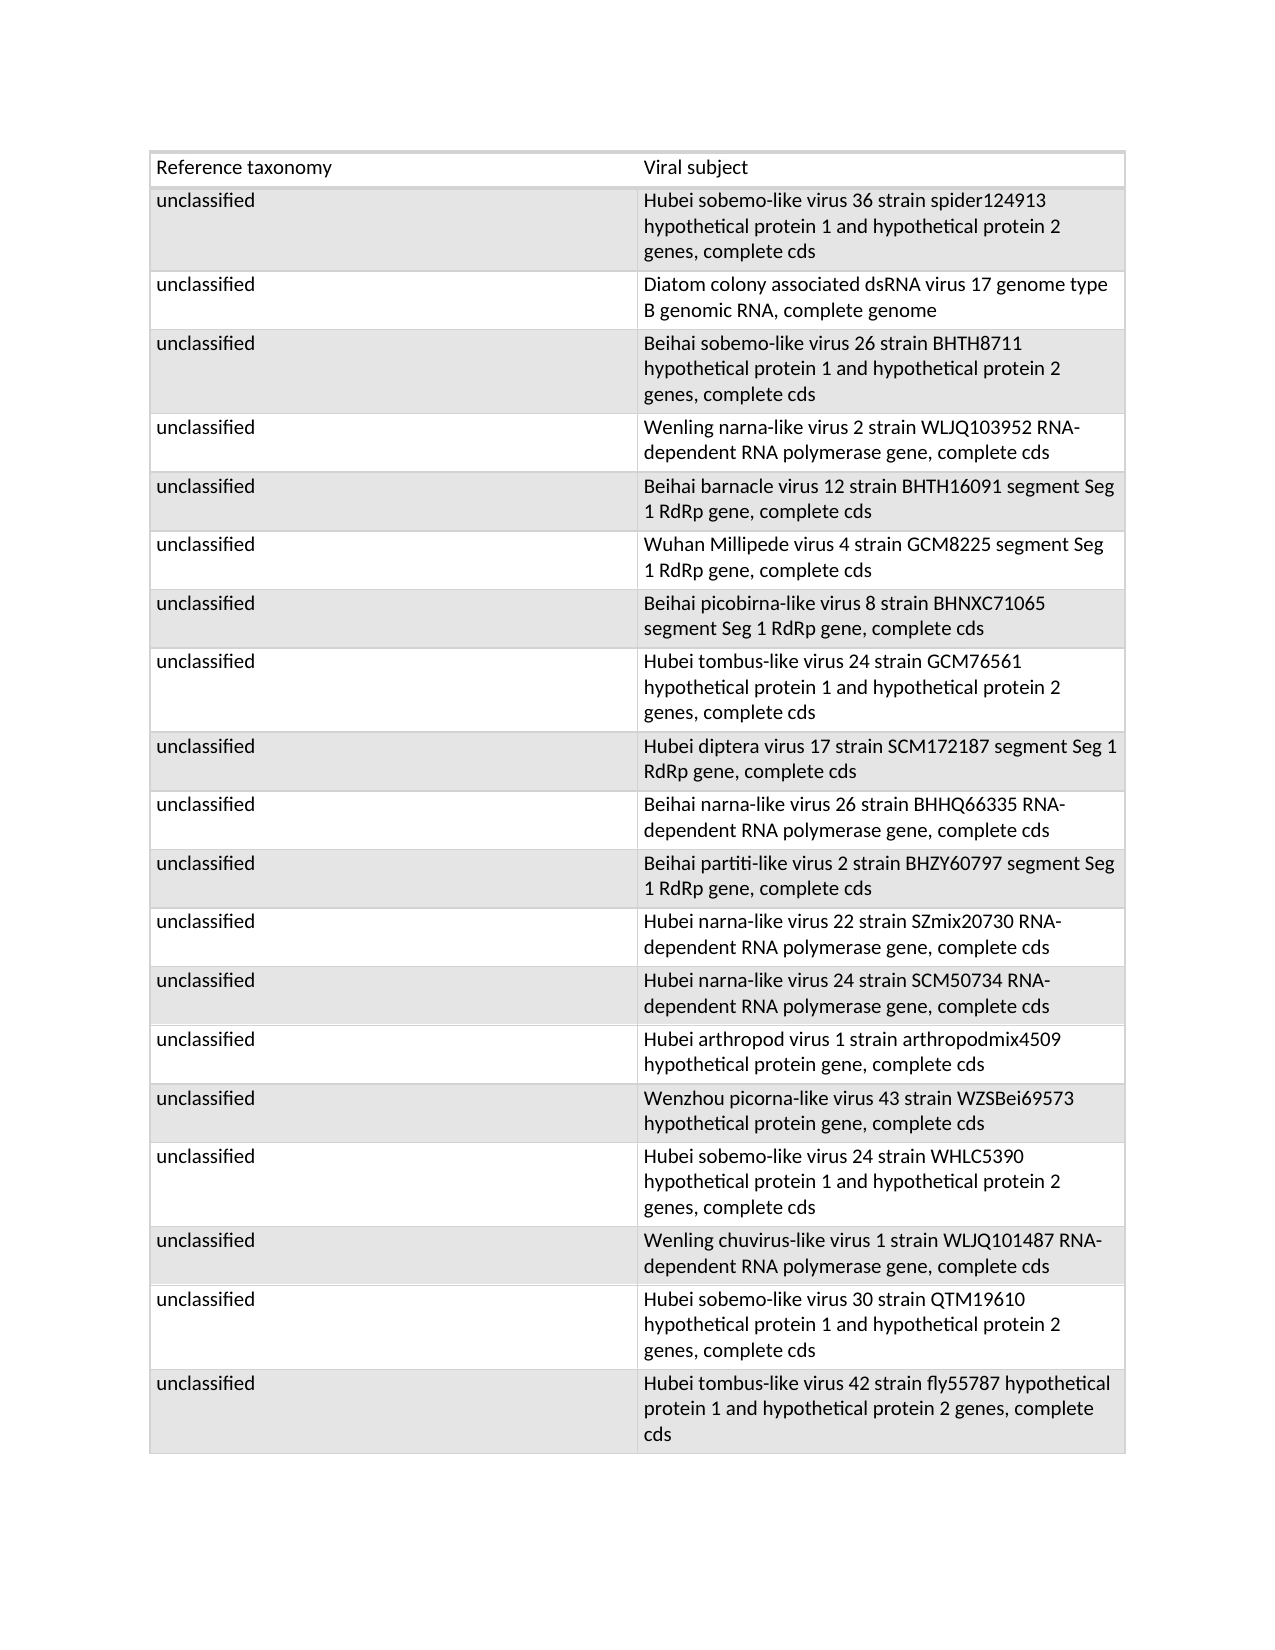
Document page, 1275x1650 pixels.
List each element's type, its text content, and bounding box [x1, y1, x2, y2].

table_cell unclassified [151, 967, 637, 1024]
table_cell unclassified [151, 850, 637, 907]
table_cell unclassified [151, 1143, 637, 1226]
table_cell unclassified [151, 733, 637, 790]
table_cell Beihai partiti-like virus 2 strain BHZY60797 segment Seg 1 RdRp gene, complete cds [638, 850, 1124, 907]
table_cell Beihai narna-like virus 26 strain BHHQ66335 RNA-dependent RNA polymerase gene, complete cds [638, 792, 1124, 848]
table_cell unclassified [151, 272, 637, 328]
table_cell Wenling narna-like virus 2 strain WLJQ103952 RNA-dependent RNA polymerase gene, complete cds [638, 414, 1124, 471]
table_cell Hubei tombus-like virus 42 strain fly55787 hypothetical protein 1 and hypothetical protein 2 genes, complete cds [638, 1370, 1124, 1453]
table_cell Wuhan Millipede virus 4 strain GCM8225 segment Seg 1 RdRp gene, complete cds [638, 532, 1124, 588]
table_cell unclassified [151, 414, 637, 471]
table_cell Beihai picobirna-like virus 8 strain BHNXC71065 segment Seg 1 RdRp gene, complete cds [638, 590, 1124, 647]
table_header Viral subject [638, 154, 1124, 186]
table_cell Wenzhou picorna-like virus 43 strain WZSBei69573 hypothetical protein gene, complete cds [638, 1085, 1124, 1142]
table_cell unclassified [151, 590, 637, 647]
table_cell unclassified [151, 649, 637, 731]
table_cell unclassified [151, 1286, 637, 1368]
table_cell Hubei diptera virus 17 strain SCM172187 segment Seg 1 RdRp gene, complete cds [638, 733, 1124, 790]
table_cell Hubei sobemo-like virus 36 strain spider124913 hypothetical protein 1 and hypothetical protein 2 genes, complete cds [638, 190, 1124, 270]
table_cell unclassified [151, 330, 637, 413]
table_cell Hubei arthropod virus 1 strain arthropodmix4509 hypothetical protein gene, complete cds [638, 1026, 1124, 1083]
table_cell unclassified [151, 190, 637, 270]
table_cell Diatom colony associated dsRNA virus 17 genome type B genomic RNA, complete genome [638, 272, 1124, 328]
table_cell Hubei narna-like virus 24 strain SCM50734 RNA-dependent RNA polymerase gene, complete cds [638, 967, 1124, 1024]
table_cell unclassified [151, 909, 637, 966]
table_cell unclassified [151, 532, 637, 588]
table_cell Wenling chuvirus-like virus 1 strain WLJQ101487 RNA-dependent RNA polymerase gene, complete cds [638, 1227, 1124, 1284]
table_cell Hubei narna-like virus 22 strain SZmix20730 RNA-dependent RNA polymerase gene, complete cds [638, 909, 1124, 966]
table_cell unclassified [151, 1026, 637, 1083]
table_cell unclassified [151, 792, 637, 848]
table_cell unclassified [151, 1370, 637, 1453]
table_cell unclassified [151, 473, 637, 530]
table_header Reference taxonomy [151, 154, 637, 186]
table_cell Beihai sobemo-like virus 26 strain BHTH8711 hypothetical protein 1 and hypothetical protein 2 genes, complete cds [638, 330, 1124, 413]
table_cell unclassified [151, 1227, 637, 1284]
table_cell Hubei sobemo-like virus 30 strain QTM19610 hypothetical protein 1 and hypothetical protein 2 genes, complete cds [638, 1286, 1124, 1368]
table_cell Beihai barnacle virus 12 strain BHTH16091 segment Seg 1 RdRp gene, complete cds [638, 473, 1124, 530]
table_cell unclassified [151, 1085, 637, 1142]
table_cell Hubei sobemo-like virus 24 strain WHLC5390 hypothetical protein 1 and hypothetical protein 2 genes, complete cds [638, 1143, 1124, 1226]
table_cell Hubei tombus-like virus 24 strain GCM76561 hypothetical protein 1 and hypothetical protein 2 genes, complete cds [638, 649, 1124, 731]
